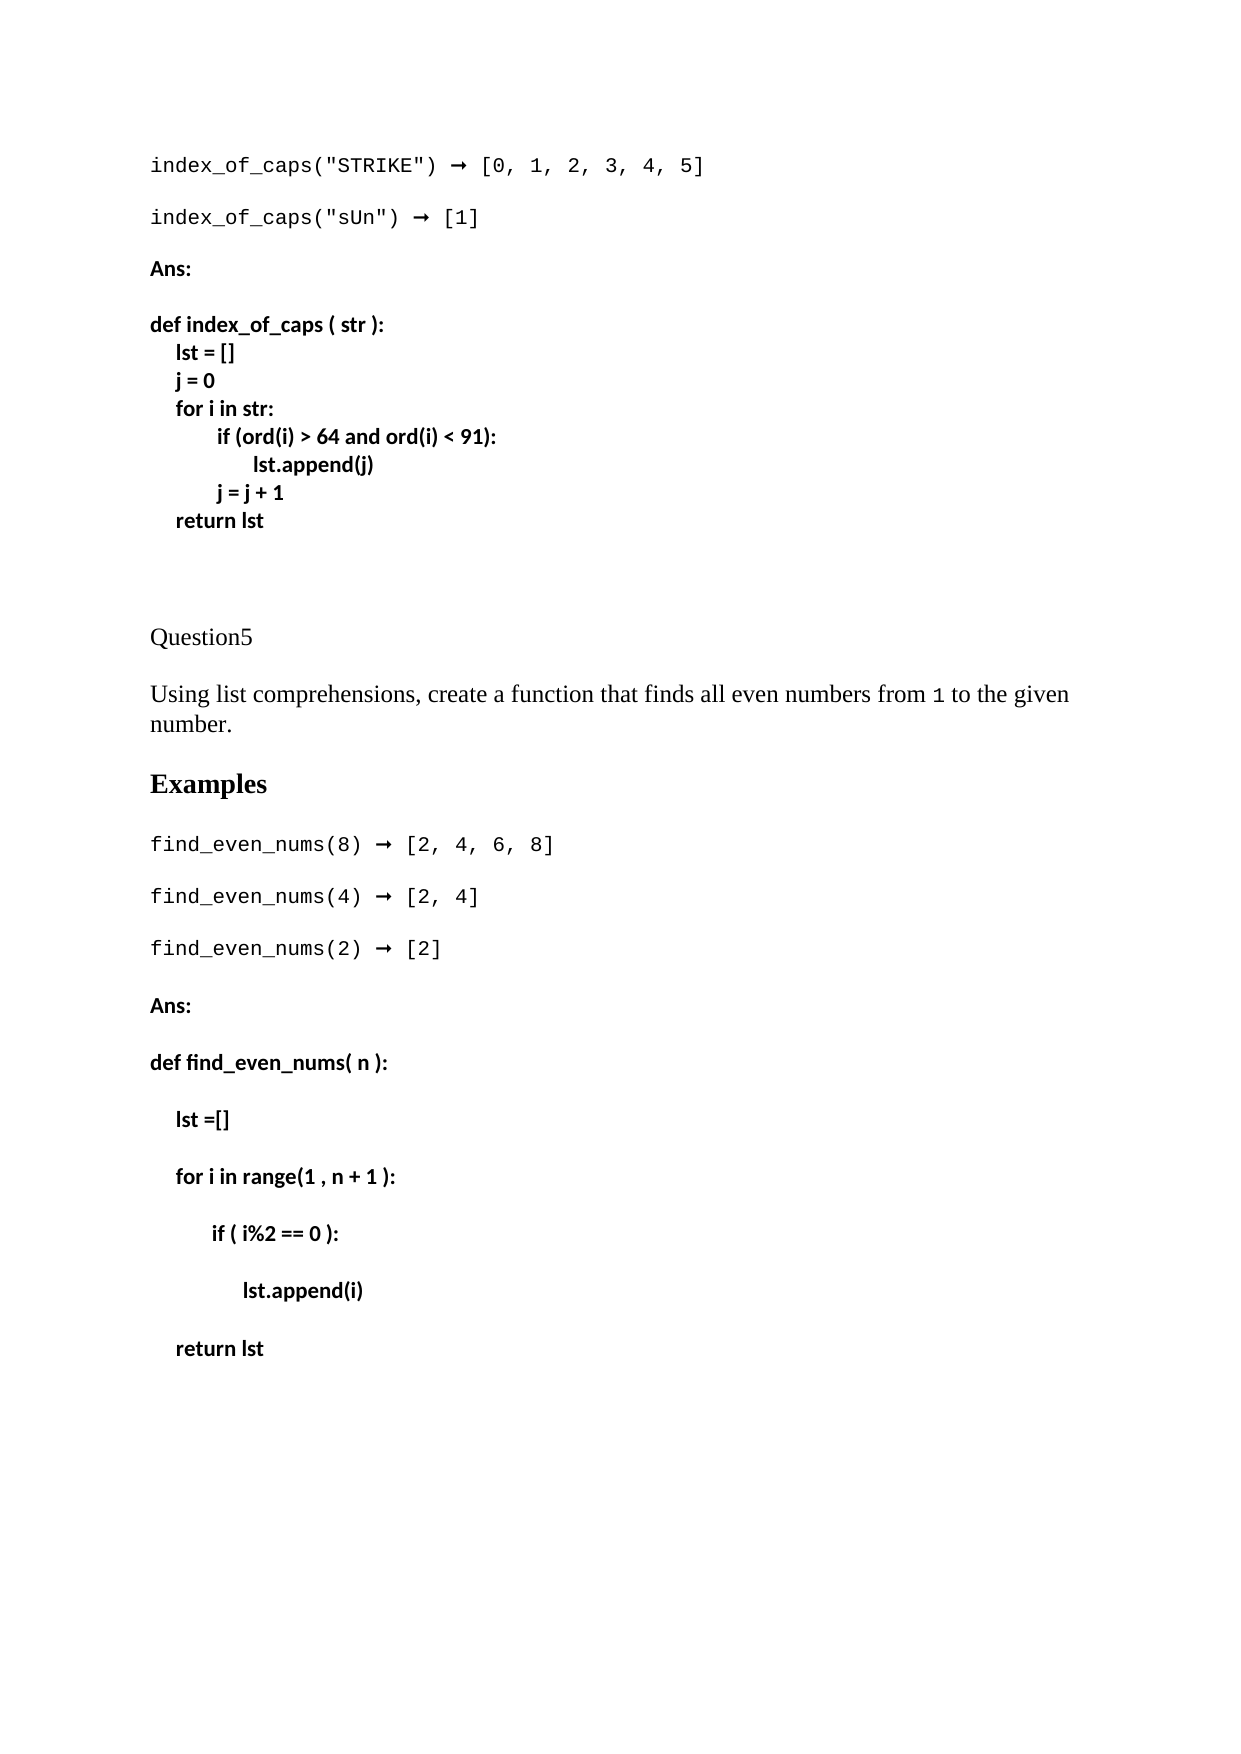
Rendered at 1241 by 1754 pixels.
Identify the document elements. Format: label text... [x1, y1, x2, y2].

text Ans: [150, 991, 1090, 1019]
text def index_of_caps ( str ): [150, 310, 1090, 338]
text def find_even_nums( n ): [150, 1048, 1090, 1076]
text Using list comprehensions, create a function that finds all even numbers from 1 to the given number. [150, 679, 1090, 738]
text for i in str: [150, 394, 1090, 422]
text lst = [] [150, 338, 1090, 366]
subtitle Examples [150, 767, 1090, 799]
text for i in range(1 , n + 1 ): [150, 1162, 1090, 1190]
text find_even_nums(2) ➞ [2] [150, 933, 1090, 962]
text if ( i%2 == 0 ): [150, 1219, 1090, 1247]
text index_of_caps("sUn") ➞ [1] [150, 202, 1090, 231]
text j = 0 [150, 366, 1090, 394]
text return lst [150, 507, 1090, 534]
text lst.append(j) [150, 451, 1090, 478]
text return lst [150, 1334, 1090, 1362]
text Ans: [150, 254, 1090, 282]
text find_even_nums(4) ➞ [2, 4] [150, 881, 1090, 909]
text lst.append(i) [150, 1277, 1090, 1305]
text find_even_nums(8) ➞ [2, 4, 6, 8] [150, 829, 1090, 857]
text Question5 [150, 622, 1090, 650]
text j = j + 1 [150, 478, 1090, 507]
text index_of_caps("STRIKE") ➞ [0, 1, 2, 3, 4, 5] [150, 150, 1090, 178]
text lst =[] [150, 1105, 1090, 1133]
text if (ord(i) > 64 and ord(i) < 91): [150, 422, 1090, 451]
